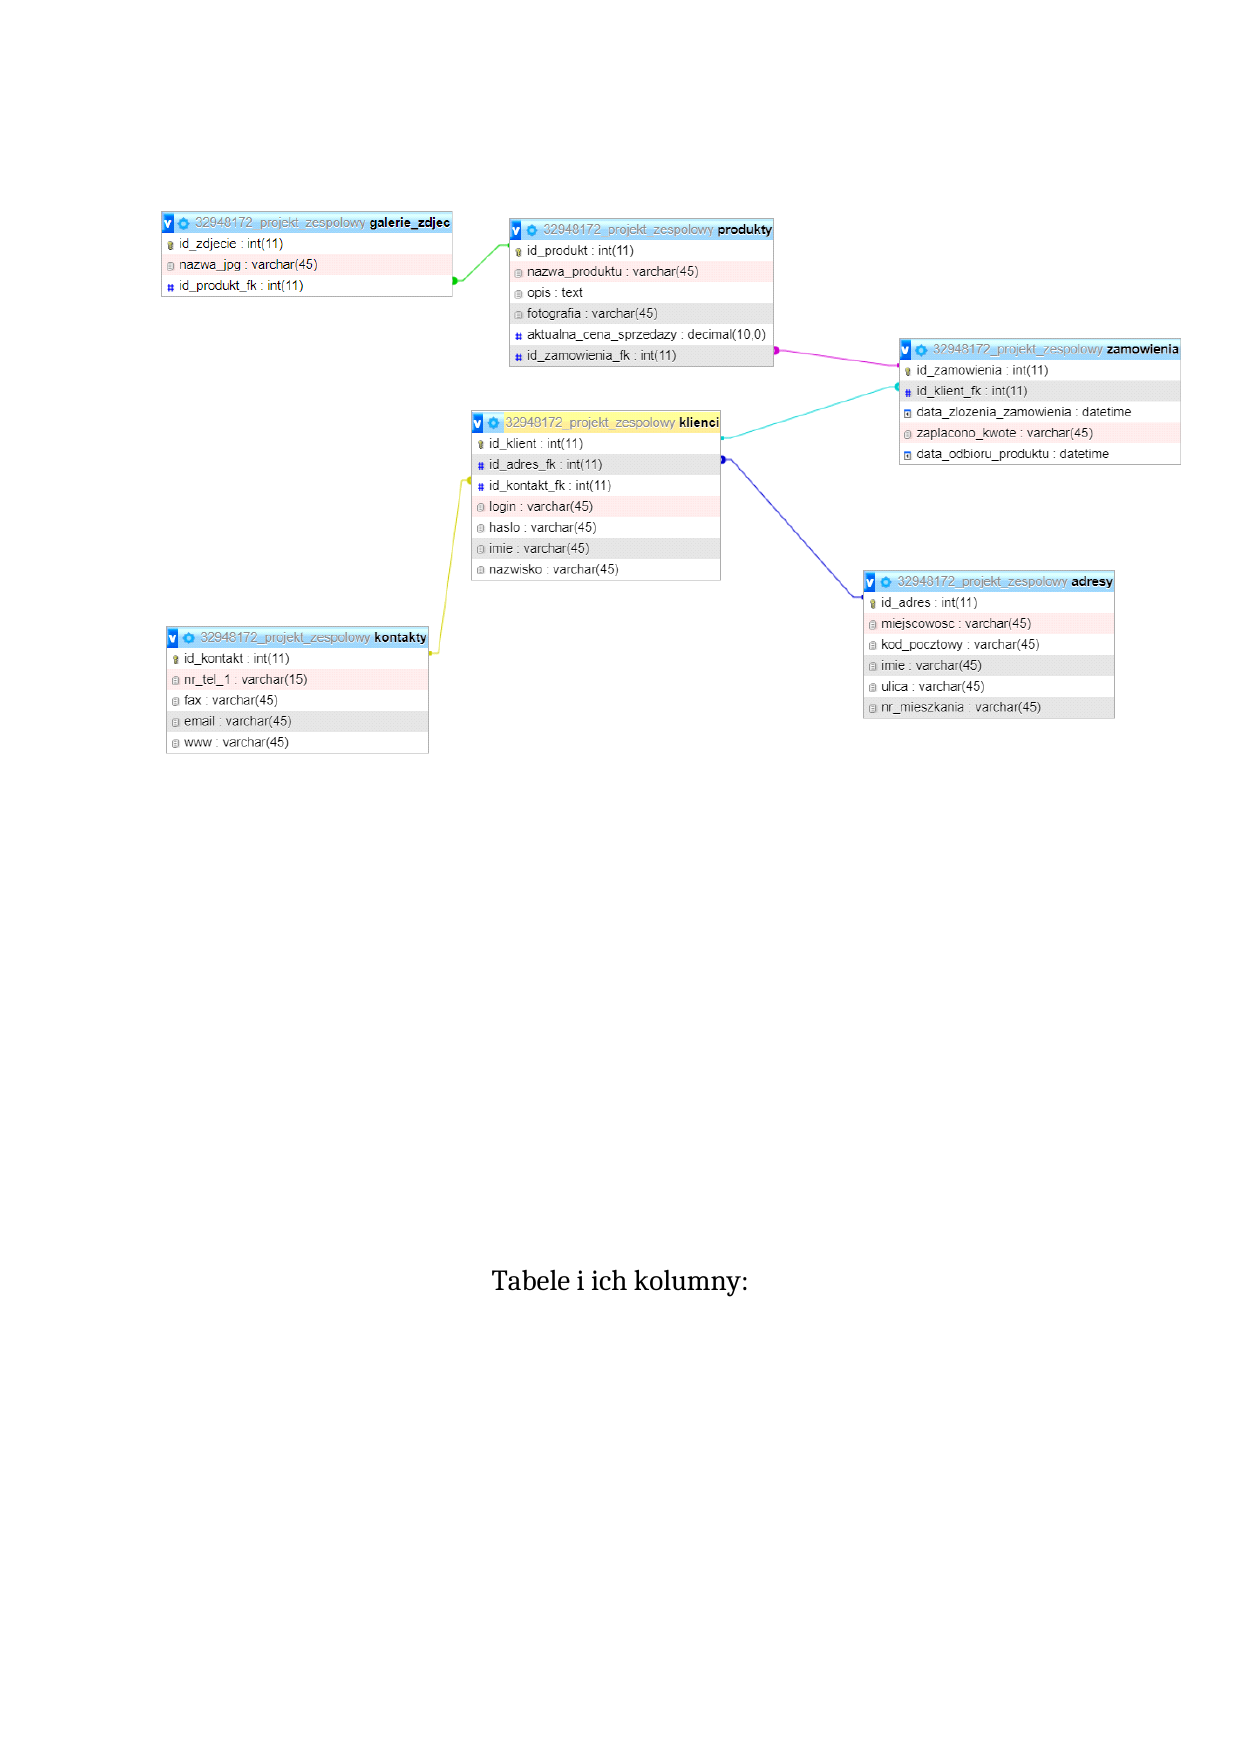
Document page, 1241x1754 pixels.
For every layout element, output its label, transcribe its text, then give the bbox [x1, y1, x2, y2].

text Tabele i ich kolumny: [148, 1264, 1093, 1298]
picture [147, 188, 1194, 760]
